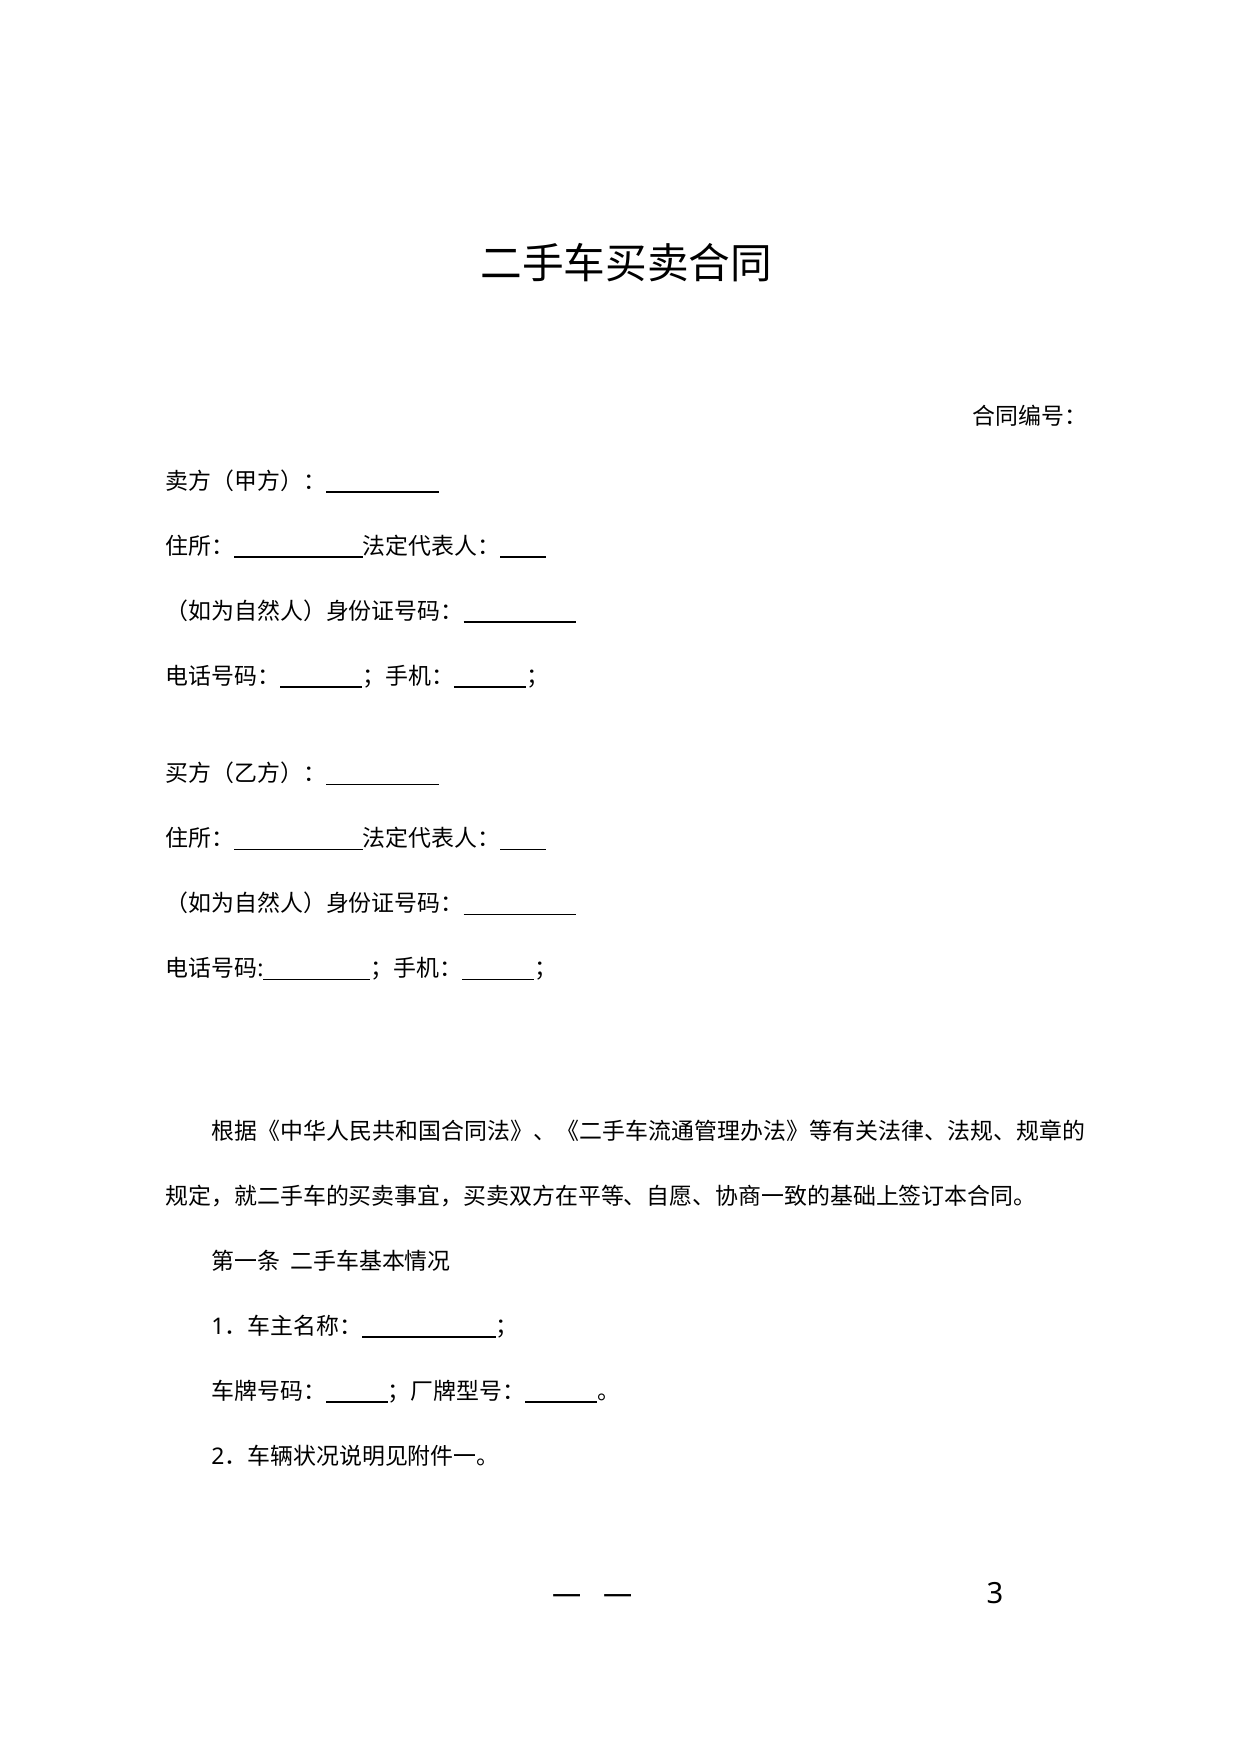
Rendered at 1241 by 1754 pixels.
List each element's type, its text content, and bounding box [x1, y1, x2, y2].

text 买方（乙方）： [165, 739, 1087, 804]
text （如为自然人）身份证号码： [165, 577, 1087, 642]
text 根据《中华人民共和国合同法》、《二手车流通管理办法》等有关法律、法规、规章的规定，就二手车的买卖事宜，买卖双方在平等、自愿、协商一致的基础上签订本合同。 [165, 1097, 1087, 1227]
text 电话号码: ；手机： ； [165, 934, 1087, 999]
text 2．车辆状况说明见附件一。 [165, 1422, 1087, 1487]
text 住所： 法定代表人： [165, 512, 1087, 577]
text 第一条 二手车基本情况 [165, 1227, 1087, 1292]
text （如为自然人）身份证号码： [165, 869, 1087, 934]
text 卖方（甲方）： [165, 447, 1087, 512]
text 二手车买卖合同 [165, 228, 1087, 293]
text 电话号码： ；手机： ； [165, 642, 1087, 707]
text 住所： 法定代表人： [165, 804, 1087, 869]
text 1．车主名称： ； [165, 1292, 1087, 1357]
text 合同编号： [165, 382, 1087, 447]
text 车牌号码： ；厂牌型号： 。 [165, 1357, 1087, 1422]
